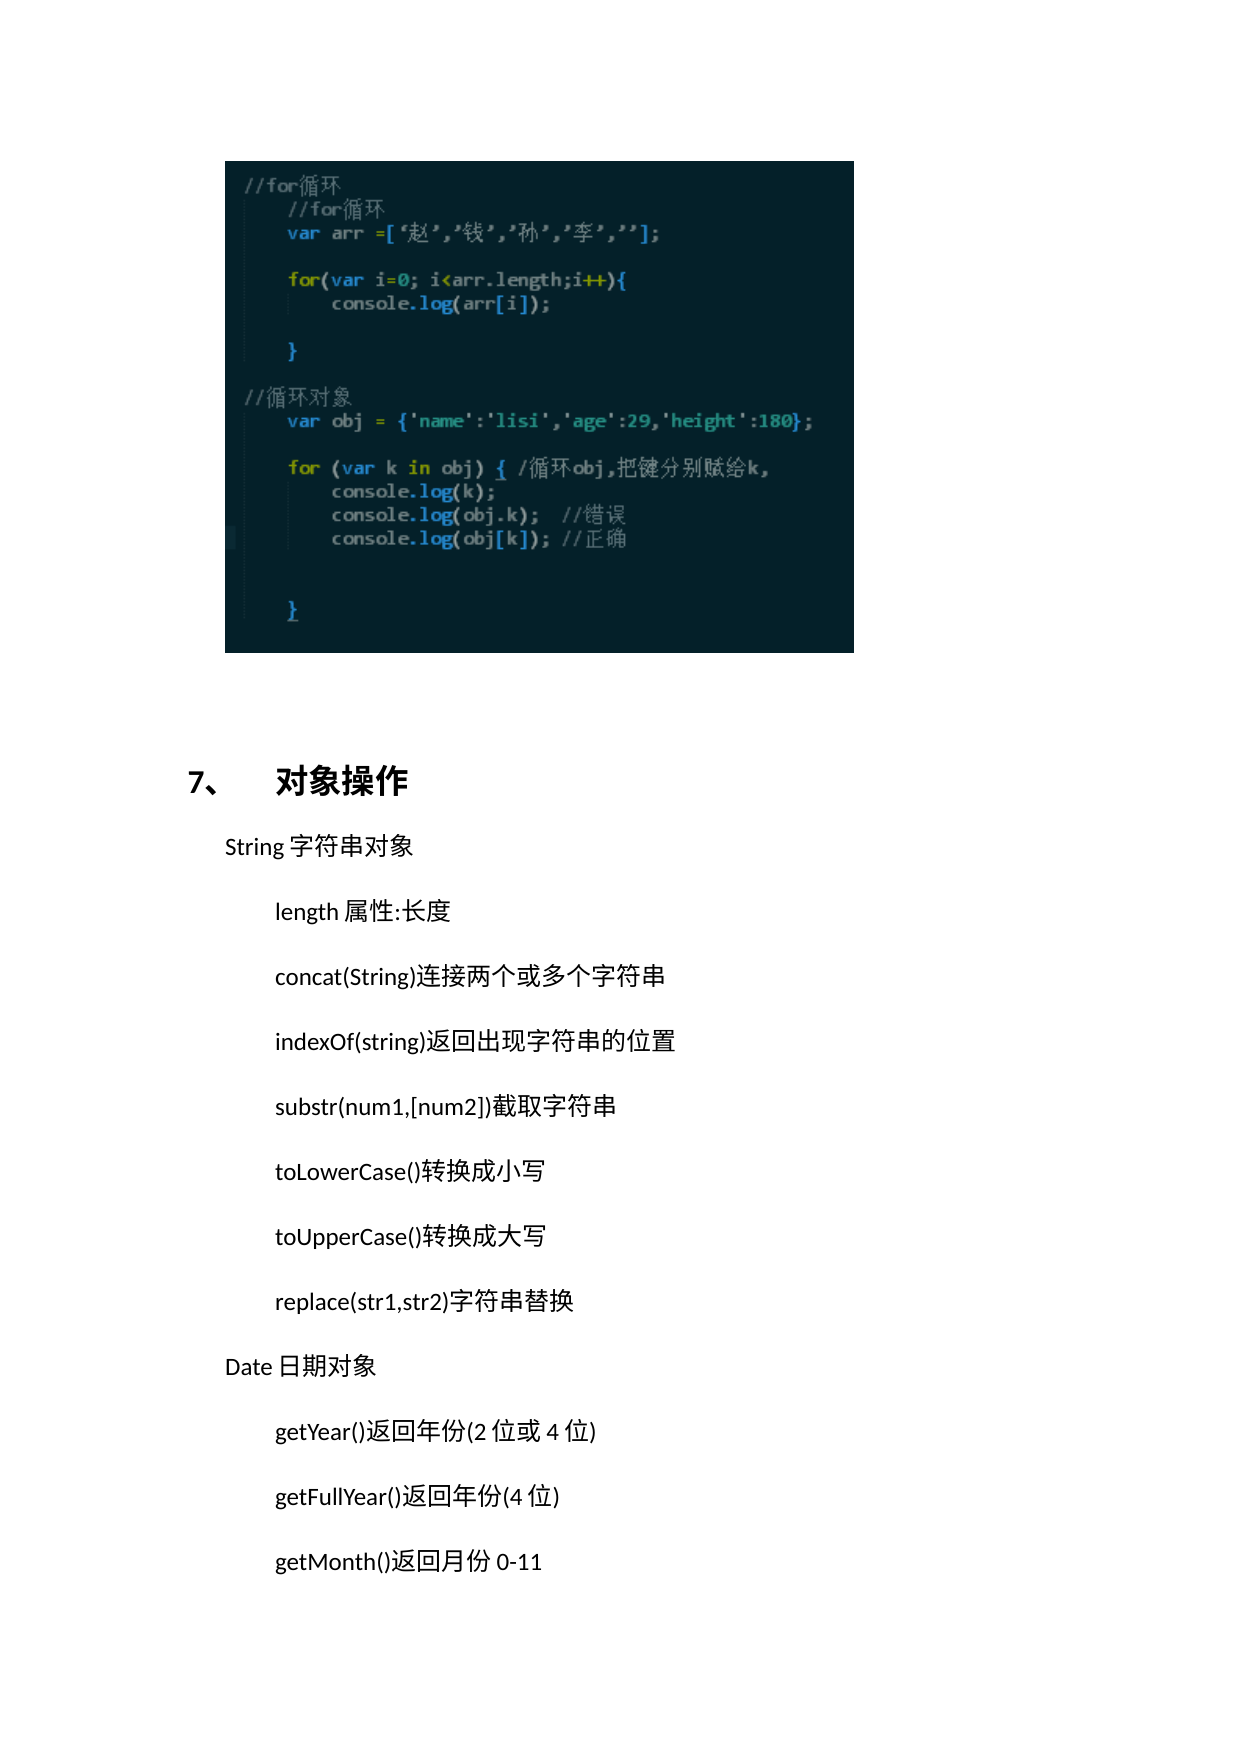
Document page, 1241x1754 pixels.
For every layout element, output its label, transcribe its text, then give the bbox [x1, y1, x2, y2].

text length属性:长度 [225, 877, 1053, 942]
text getFullYear()返回年份(4位) [225, 1462, 1053, 1527]
text getYear()返回年份(2位或4位) [225, 1397, 1053, 1462]
text getMonth()返回月份0-11 [225, 1527, 1053, 1592]
text concat(String)连接两个或多个字符串 [225, 942, 1053, 1007]
text indexOf(string)返回出现字符串的位置 [225, 1007, 1053, 1072]
text replace(str1,str2)字符串替换 [225, 1267, 1053, 1332]
text toLowerCase()转换成小写 [225, 1137, 1053, 1202]
text Date日期对象 [225, 1332, 1053, 1397]
list 对象操作 [187, 747, 1053, 812]
text toUpperCase()转换成大写 [225, 1202, 1053, 1267]
picture [225, 161, 854, 653]
text String字符串对象 [225, 812, 1053, 877]
text substr(num1,[num2])截取字符串 [225, 1072, 1053, 1137]
